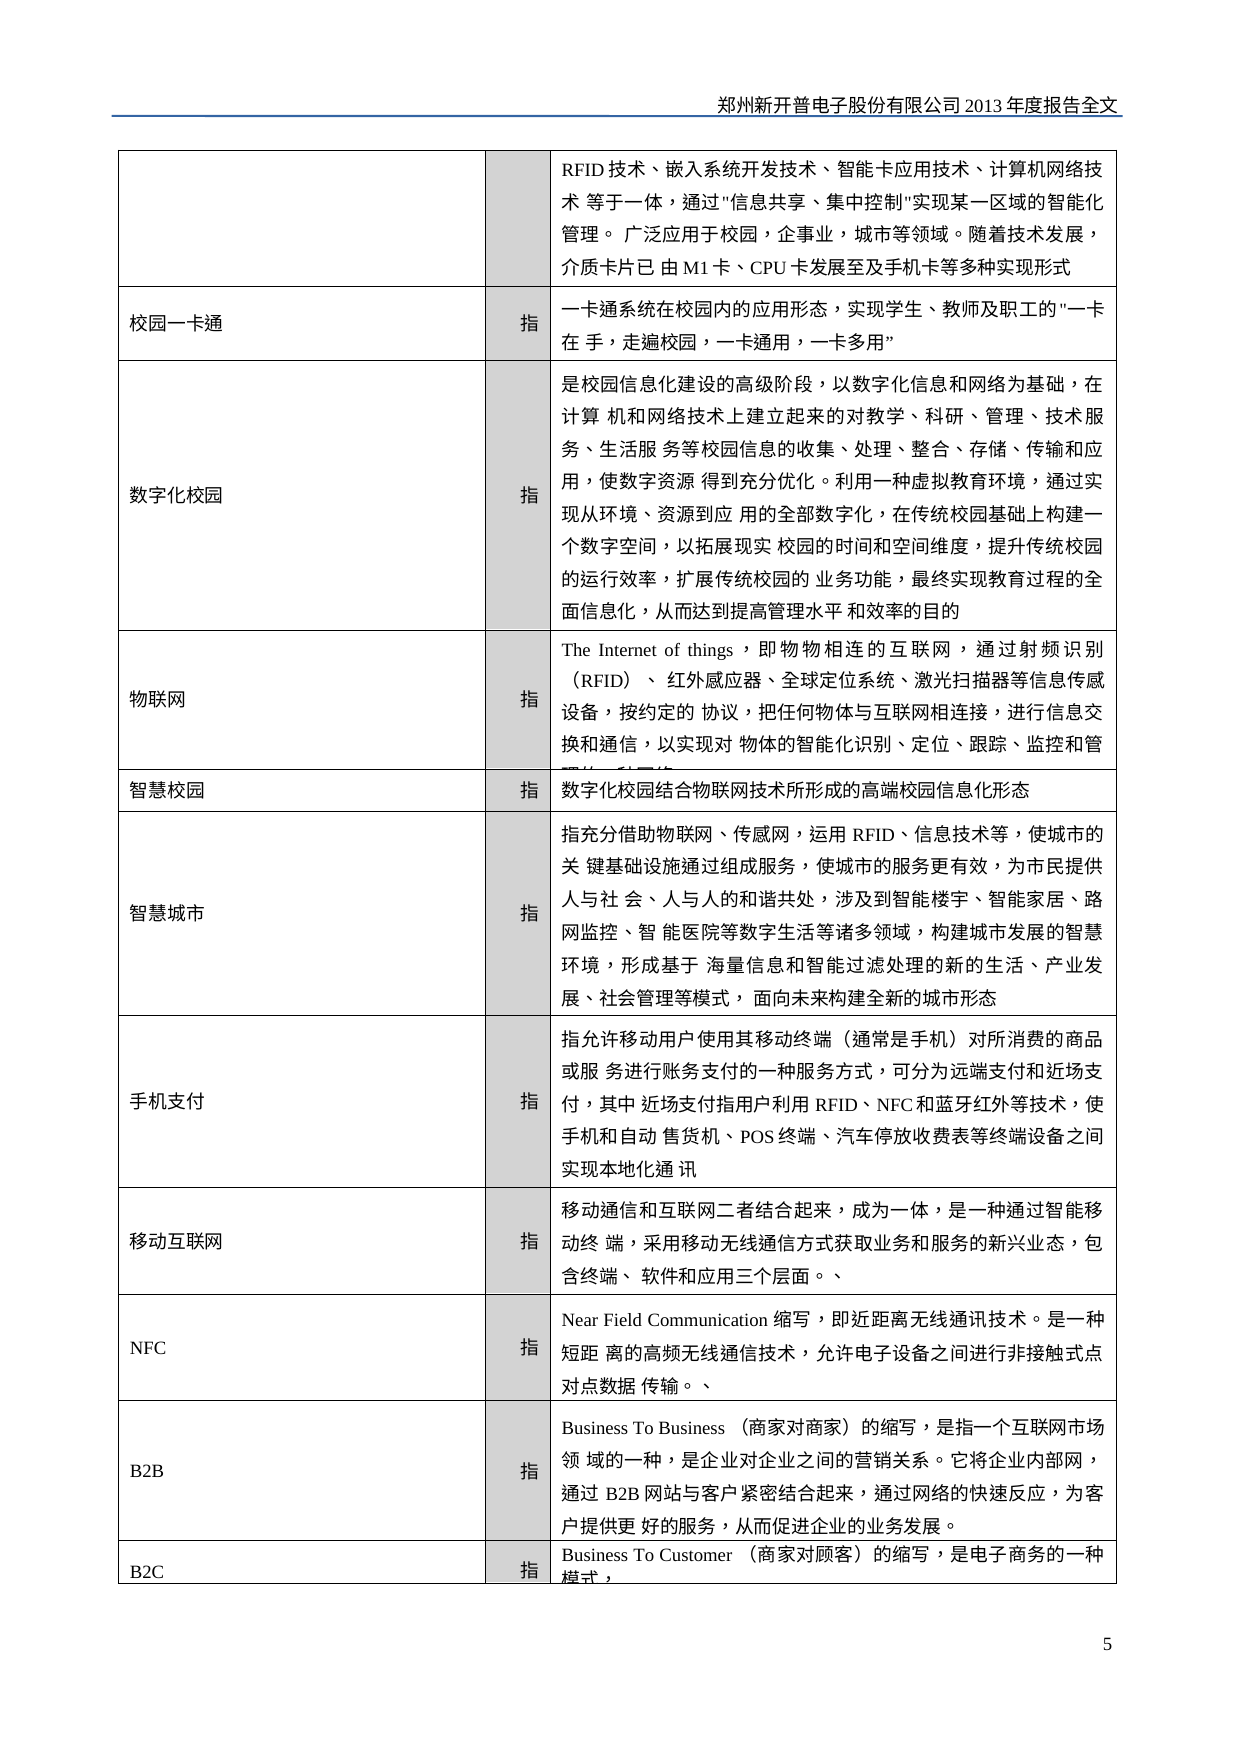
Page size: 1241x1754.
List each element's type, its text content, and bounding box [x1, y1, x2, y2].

table_cell 数字化校园 [119, 361, 485, 629]
table_cell 指 [486, 1541, 550, 1582]
table_cell 智慧校园 [119, 770, 485, 811]
table_header RFID技术、嵌入系统开发技术、智能卡应用技术、计算机网络技术 等于一体，通过"信息共享、集中控制"实现某一区域的智能化管理。 广泛应用于校园，企事业，城市等领域。随着技术发展，介质卡片已 由M1卡、CPU卡发展至及手机卡等多种实现形式 [551, 151, 1116, 286]
table_cell 指 [486, 361, 550, 629]
table_cell 指充分借助物联网、传感网，运用RFID、信息技术等，使城市的关 键基础设施通过组成服务，使城市的服务更有效，为市民提供人与社 会、人与人的和谐共处，涉及到智能楼宇、智能家居、路网监控、智 能医院等数字生活等诸多领域，构建城市发展的智慧环境，形成基于 海量信息和智能过滤处理的新的生活、产业发展、社会管理等模式， 面向未来构建全新的城市形态 [551, 812, 1116, 1015]
table_cell Near Field Communication缩写，即近距离无线通讯技术。是一种短距 离的高频无线通信技术，允许电子设备之间进行非接触式点对点数据 传输。、 [551, 1295, 1116, 1400]
table_cell 指 [486, 287, 550, 360]
table_cell 移动通信和互联网二者结合起来，成为一体，是一种通过智能移动终 端，采用移动无线通信方式获取业务和服务的新兴业态，包含终端、 软件和应用三个层面。、 [551, 1188, 1116, 1293]
table_cell The Internet of things，即物物相连的互联网，通过射频识别（RFID）、 红外感应器、全球定位系统、激光扫描器等信息传感设备，按约定的 协议，把任何物体与互联网相连接，进行信息交换和通信，以实现对 物体的智能化识别、定位、跟踪、监控和管理的一种网络 [551, 631, 1116, 768]
table_cell B2B [119, 1401, 485, 1540]
table_cell 指 [486, 631, 550, 768]
table_header [486, 151, 550, 286]
table_cell Business To Business （商家对商家）的缩写，是指一个互联网市场领 域的一种，是企业对企业之间的营销关系。它将企业内部网，通过 B2B网站与客户紧密结合起来，通过网络的快速反应，为客户提供更 好的服务，从而促进企业的业务发展。 [551, 1401, 1116, 1540]
table_cell 数字化校园结合物联网技术所形成的高端校园信息化形态 [551, 770, 1116, 811]
table_cell 指 [486, 770, 550, 811]
table_cell 物联网 [119, 631, 485, 768]
table_cell 指 [486, 1295, 550, 1400]
table_cell 一卡通系统在校园内的应用形态，实现学生、教师及职工的"一卡在 手，走遍校园，一卡通用，一卡多用” [551, 287, 1116, 360]
table_cell Business To Customer （商家对顾客）的缩写，是电子商务的一种模式， [551, 1541, 1116, 1582]
table_cell NFC [119, 1295, 485, 1400]
table_cell 指 [486, 812, 550, 1015]
table_cell 指 [486, 1016, 550, 1187]
table_cell 指 [486, 1188, 550, 1293]
table_cell 是校园信息化建设的高级阶段，以数字化信息和网络为基础，在计算 机和网络技术上建立起来的对教学、科研、管理、技术服务、生活服 务等校园信息的收集、处理、整合、存储、传输和应用，使数字资源 得到充分优化。利用一种虚拟教育环境，通过实现从环境、资源到应 用的全部数字化，在传统校园基础上构建一个数字空间，以拓展现实 校园的时间和空间维度，提升传统校园的运行效率，扩展传统校园的 业务功能，最终实现教育过程的全面信息化，从而达到提高管理水平 和效率的目的 [551, 361, 1116, 629]
table_cell 指 [486, 1401, 550, 1540]
table_cell 校园一卡通 [119, 287, 485, 360]
table_cell 指允许移动用户使用其移动终端（通常是手机）对所消费的商品或服 务进行账务支付的一种服务方式，可分为远端支付和近场支付，其中 近场支付指用户利用RFID、NFC和蓝牙红外等技术，使手机和自动 售货机、POS终端、汽车停放收费表等终端设备之间实现本地化通 讯 [551, 1016, 1116, 1187]
table_cell 智慧城市 [119, 812, 485, 1015]
table_cell 移动互联网 [119, 1188, 485, 1293]
table_cell B2C [119, 1541, 485, 1582]
table_header [119, 151, 485, 286]
table_cell 手机支付 [119, 1016, 485, 1187]
